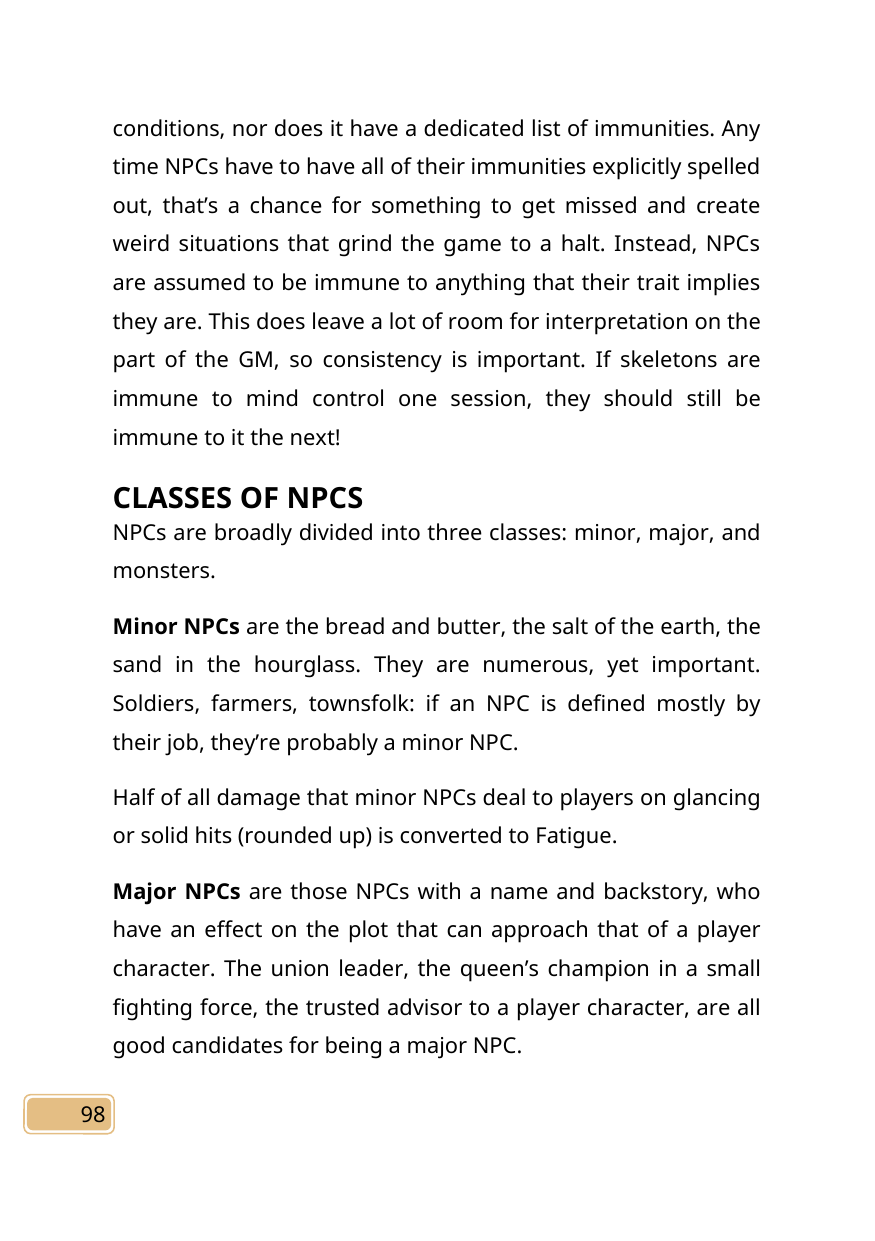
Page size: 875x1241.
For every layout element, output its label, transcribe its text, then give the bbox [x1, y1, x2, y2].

text Half of all damage that minor NPCs deal to players on glancing or solid hits (rounded up) is converted to Fatigue. [112, 782, 762, 850]
text Minor NPCs are the bread and butter, the salt of the earth, the sand in the hourglass. They are numerous, yet important. Soldiers, farmers, townsfolk: if an NPC is defined mostly by their job, they’re probably a minor NPC. [112, 611, 762, 756]
text Major NPCs are those NPCs with a name and backstory, who have an effect on the plot that can approach that of a player character. The union leader, the queen’s champion in a small fighting force, the trusted advisor to a player character, are all good candidates for being a major NPC. [112, 876, 762, 1060]
text NPCs are broadly divided into three classes: minor, major, and monsters. [112, 517, 762, 585]
subtitle Classes of NPCs [112, 477, 762, 517]
